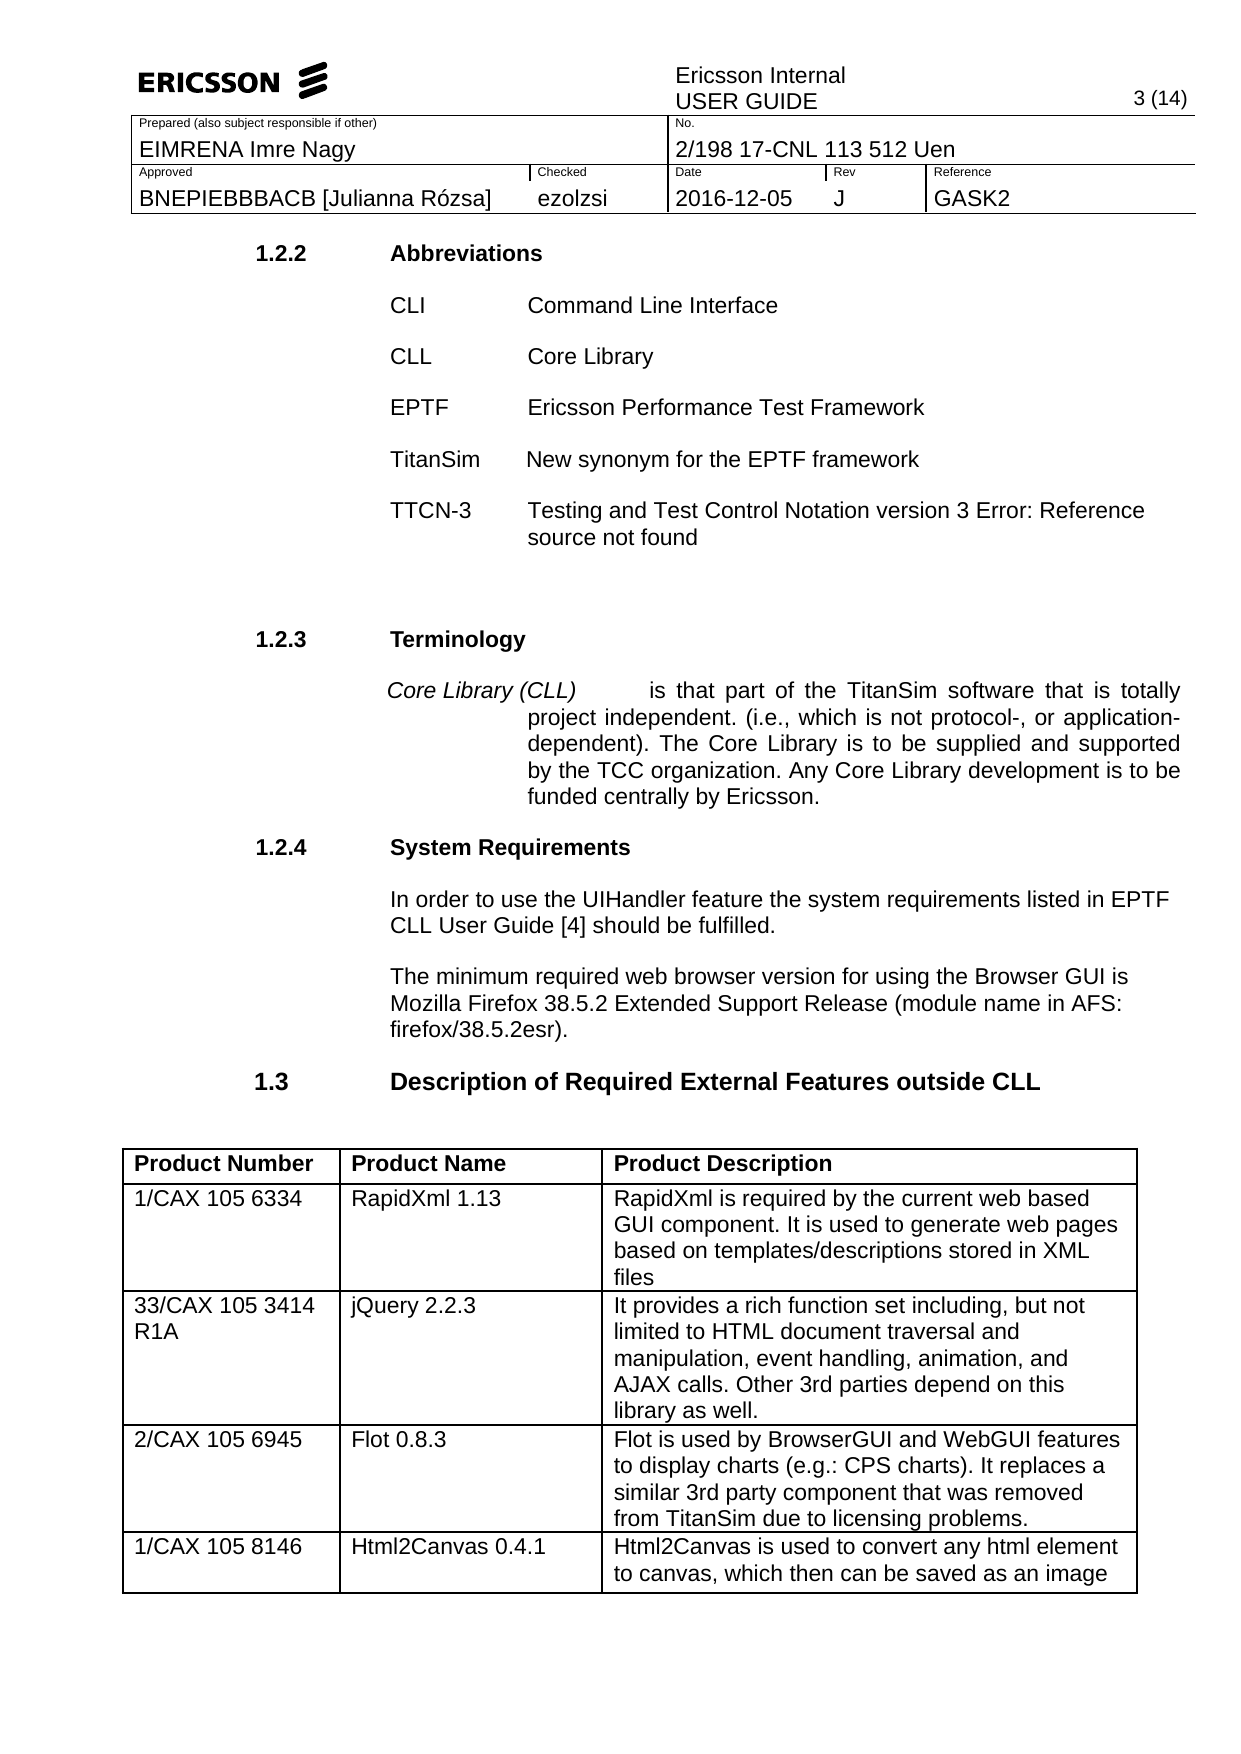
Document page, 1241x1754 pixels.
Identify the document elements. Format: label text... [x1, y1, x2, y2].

text CLI Command Line Interface [390, 292, 1181, 318]
text The minimum required web browser version for using the Browser GUI is Mozilla Firefox 38.5.2 Extended Support Release (module name in AFS: firefox/38.5.2esr). [390, 963, 1181, 1042]
subtitle Abbreviations [255, 240, 1181, 267]
table_cell 33/CAX 105 3414 R1A [124, 1292, 339, 1424]
table_cell 1/CAX 105 6334 [124, 1185, 339, 1290]
list Core Library (CLL) is that part of the TitanSim software that is totally project independent. (i.e., which is not protocol-, or application-dependent). The Core Library is to be supplied and supported by the TCC organization. Any Core Library development is to be funded centrally by Ericsson. [387, 677, 1181, 809]
subtitle System Requirements [255, 834, 1181, 861]
table_header Product Name [341, 1150, 601, 1182]
table_cell Flot 0.8.3 [341, 1426, 601, 1531]
table_cell It provides a rich function set including, but not limited to HTML document traversal and manipulation, event handling, animation, and AJAX calls. Other 3rd parties depend on this library as well. [603, 1292, 1136, 1424]
table_cell 2/CAX 105 6945 [124, 1426, 339, 1531]
list EPTF Ericsson Performance Test Framework [390, 394, 1181, 421]
table_cell 1/CAX 105 8146 [124, 1533, 339, 1592]
table_cell Html2Canvas 0.4.1 [341, 1533, 601, 1592]
text In order to use the UIHandler feature the system requirements listed in EPTF CLL User Guide [4] should be fulfilled. [390, 886, 1181, 938]
subtitle Terminology [255, 626, 1181, 652]
text CLL Core Library [390, 343, 1181, 369]
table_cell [603, 1533, 1136, 1592]
table_cell jQuery 2.2.3 [341, 1292, 601, 1424]
table_cell RapidXml is required by the current web based GUI component. It is used to generate web pages based on templates/descriptions stored in XML files [603, 1185, 1136, 1290]
table_cell RapidXml 1.13 [341, 1185, 601, 1290]
table_header Product Description [603, 1150, 1136, 1182]
table_header Product Number [124, 1150, 339, 1182]
subtitle Description of Required External Features outside CLL [254, 1067, 1181, 1096]
table_cell Flot is used by BrowserGUI and WebGUI features to display charts (e.g.: CPS charts). It replaces a similar 3rd party component that was removed from TitanSim due to licensing problems. [603, 1426, 1136, 1531]
text TitanSim New synonym for the EPTF framework [390, 446, 1181, 472]
